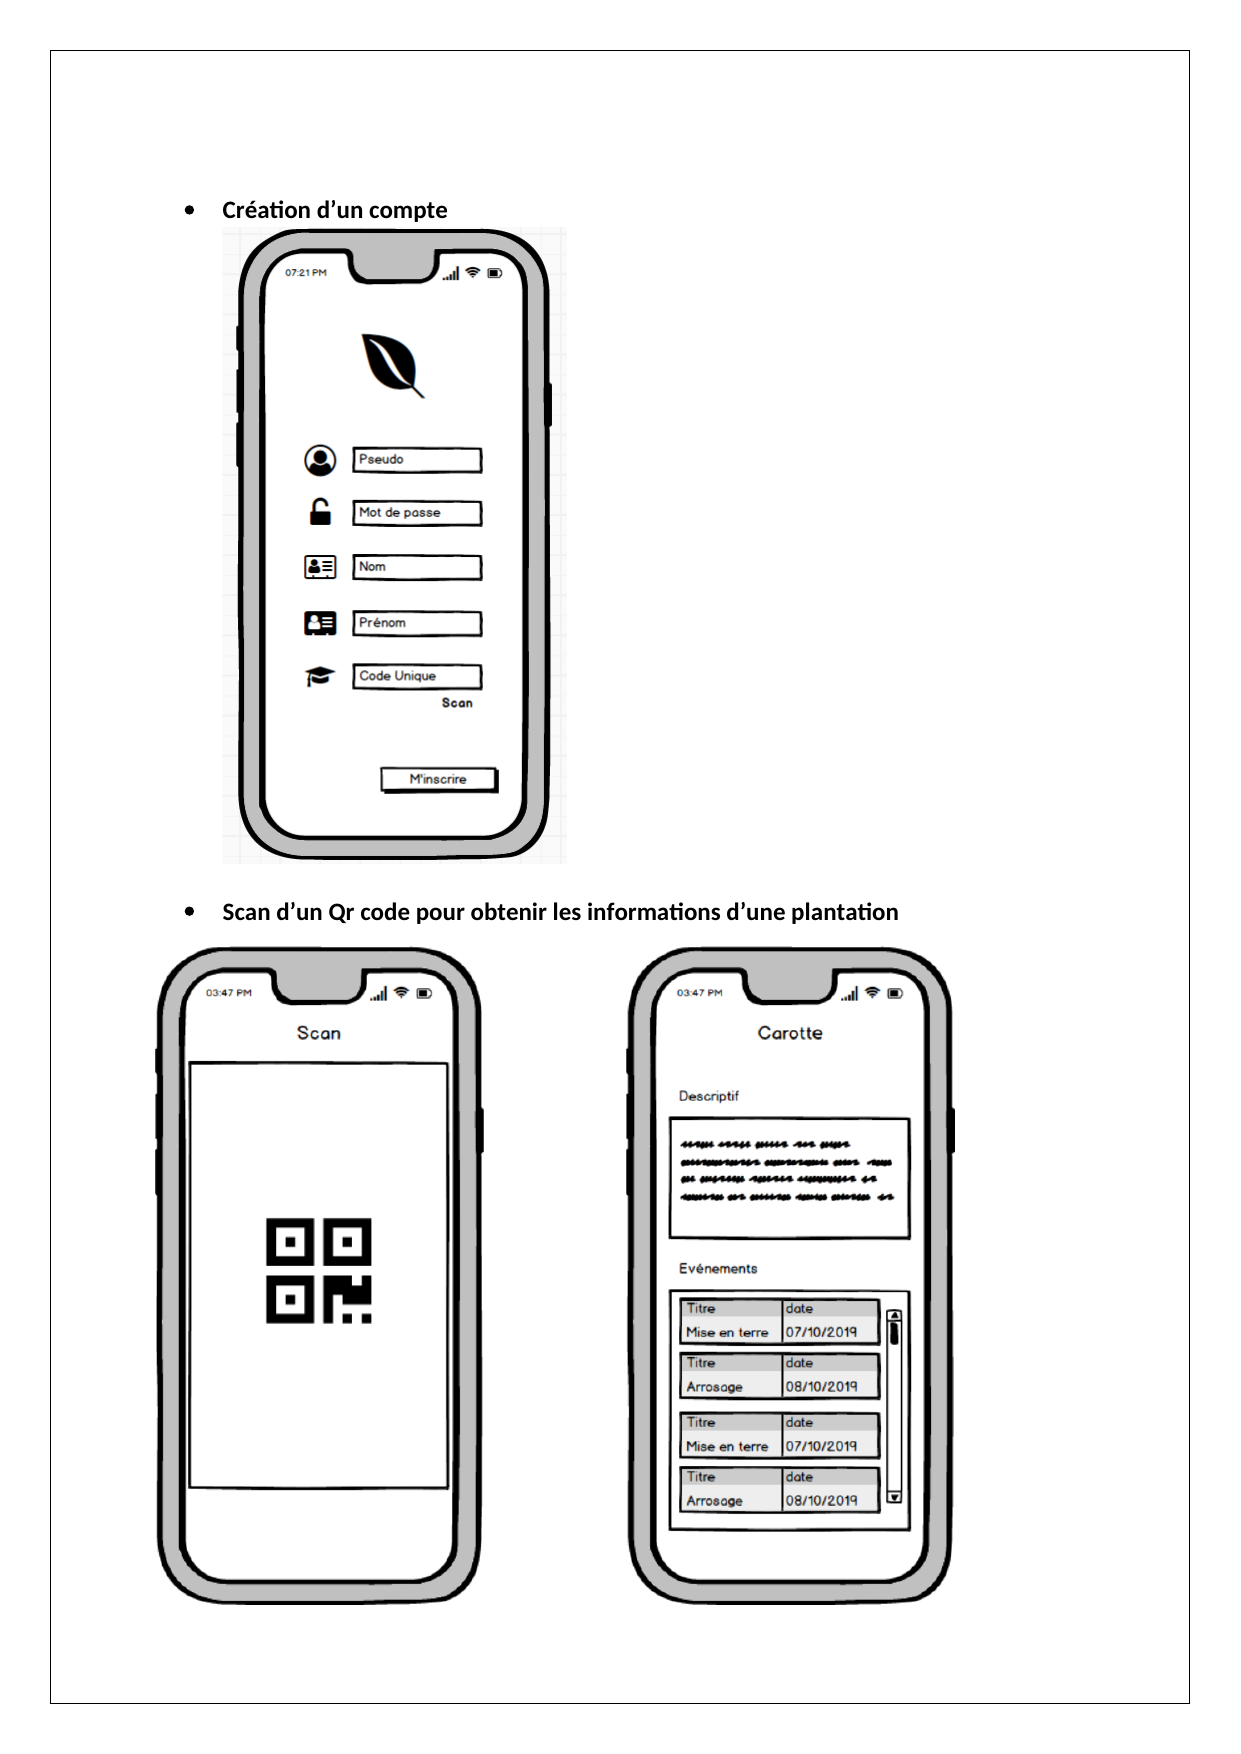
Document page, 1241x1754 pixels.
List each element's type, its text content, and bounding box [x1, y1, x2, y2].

list Scan d’un Qr code pour obtenir les informations d’une plantation [185, 896, 1093, 926]
picture [147, 945, 962, 1607]
list Création d’un compte [185, 194, 1093, 225]
picture [222, 227, 567, 864]
